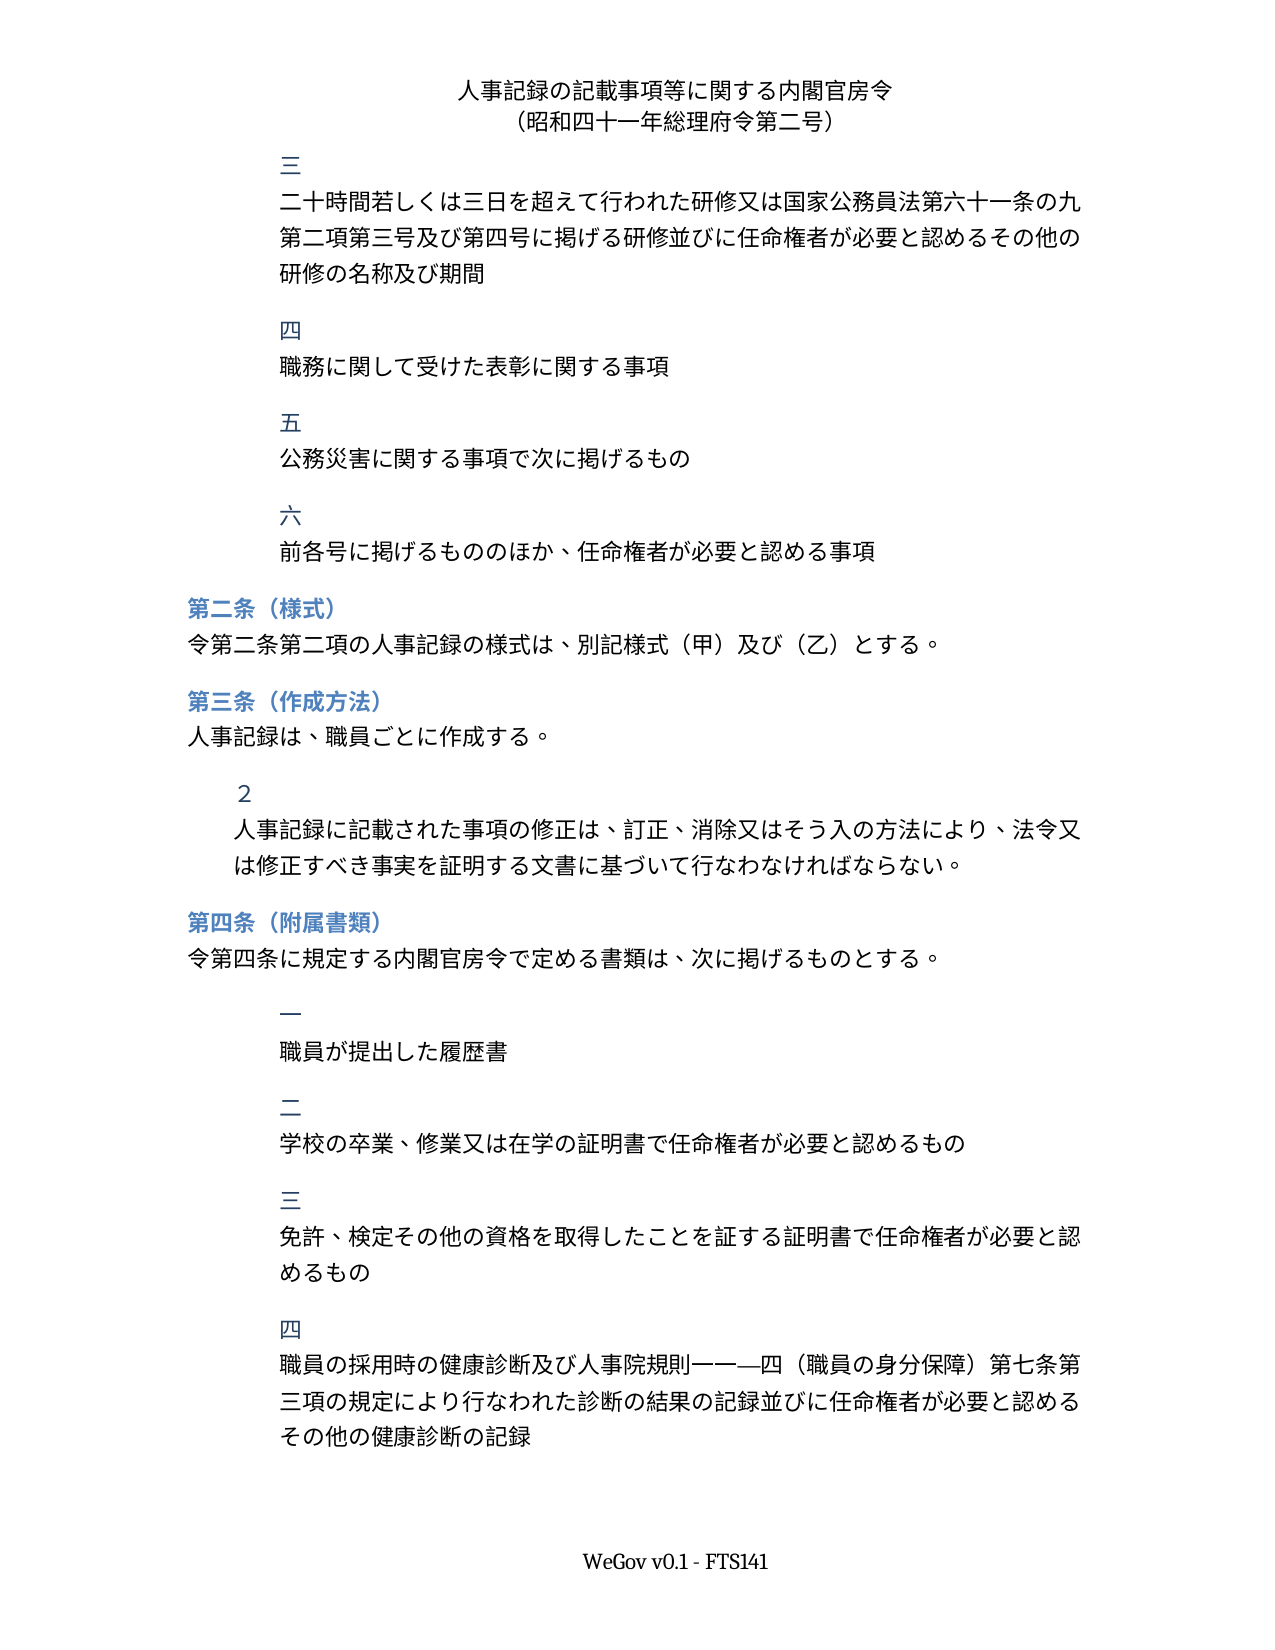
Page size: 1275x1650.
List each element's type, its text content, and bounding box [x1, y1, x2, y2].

subtitle 四 [279, 314, 1087, 346]
text 人事記録に記載された事項の修正は、訂正、消除又はそう入の方法により、法令又は修正すべき事実を証明する文書に基づいて行なわなければならない。 [233, 814, 1087, 881]
text 前各号に掲げるもののほか、任命権者が必要と認める事項 [279, 536, 1087, 567]
subtitle 六 [279, 500, 1087, 531]
subtitle 三 [279, 1185, 1087, 1216]
subtitle 第二条（様式） [187, 593, 1087, 624]
subtitle 五 [279, 407, 1087, 438]
text 職務に関して受けた表彰に関する事項 [279, 351, 1087, 382]
subtitle 第三条（作成方法） [187, 685, 1087, 717]
text 人事記録は、職員ごとに作成する。 [187, 721, 1087, 753]
text 公務災害に関する事項で次に掲げるもの [279, 443, 1087, 474]
subtitle 二 [279, 1092, 1087, 1123]
text 令第四条に規定する内閣官房令で定める書類は、次に掲げるものとする。 [187, 943, 1087, 974]
text 職員の採用時の健康診断及び人事院規則一一―四（職員の身分保障）第七条第三項の規定により行なわれた診断の結果の記録並びに任命権者が必要と認めるその他の健康診断の記録 [279, 1349, 1087, 1453]
text 令第二条第二項の人事記録の様式は、別記様式（甲）及び（乙）とする。 [187, 629, 1087, 660]
subtitle 三 [279, 150, 1087, 181]
subtitle 一 [279, 999, 1087, 1031]
text 職員が提出した履歴書 [279, 1035, 1087, 1067]
text 免許、検定その他の資格を取得したことを証する証明書で任命権者が必要と認めるもの [279, 1221, 1087, 1288]
text 二十時間若しくは三日を超えて行われた研修又は国家公務員法第六十一条の九第二項第三号及び第四号に掲げる研修並びに任命権者が必要と認めるその他の研修の名称及び期間 [279, 186, 1087, 289]
subtitle ２ [233, 778, 1087, 809]
subtitle 四 [279, 1313, 1087, 1345]
subtitle 第四条（附属書類） [187, 907, 1087, 938]
text 学校の卒業、修業又は在学の証明書で任命権者が必要と認めるもの [279, 1128, 1087, 1159]
